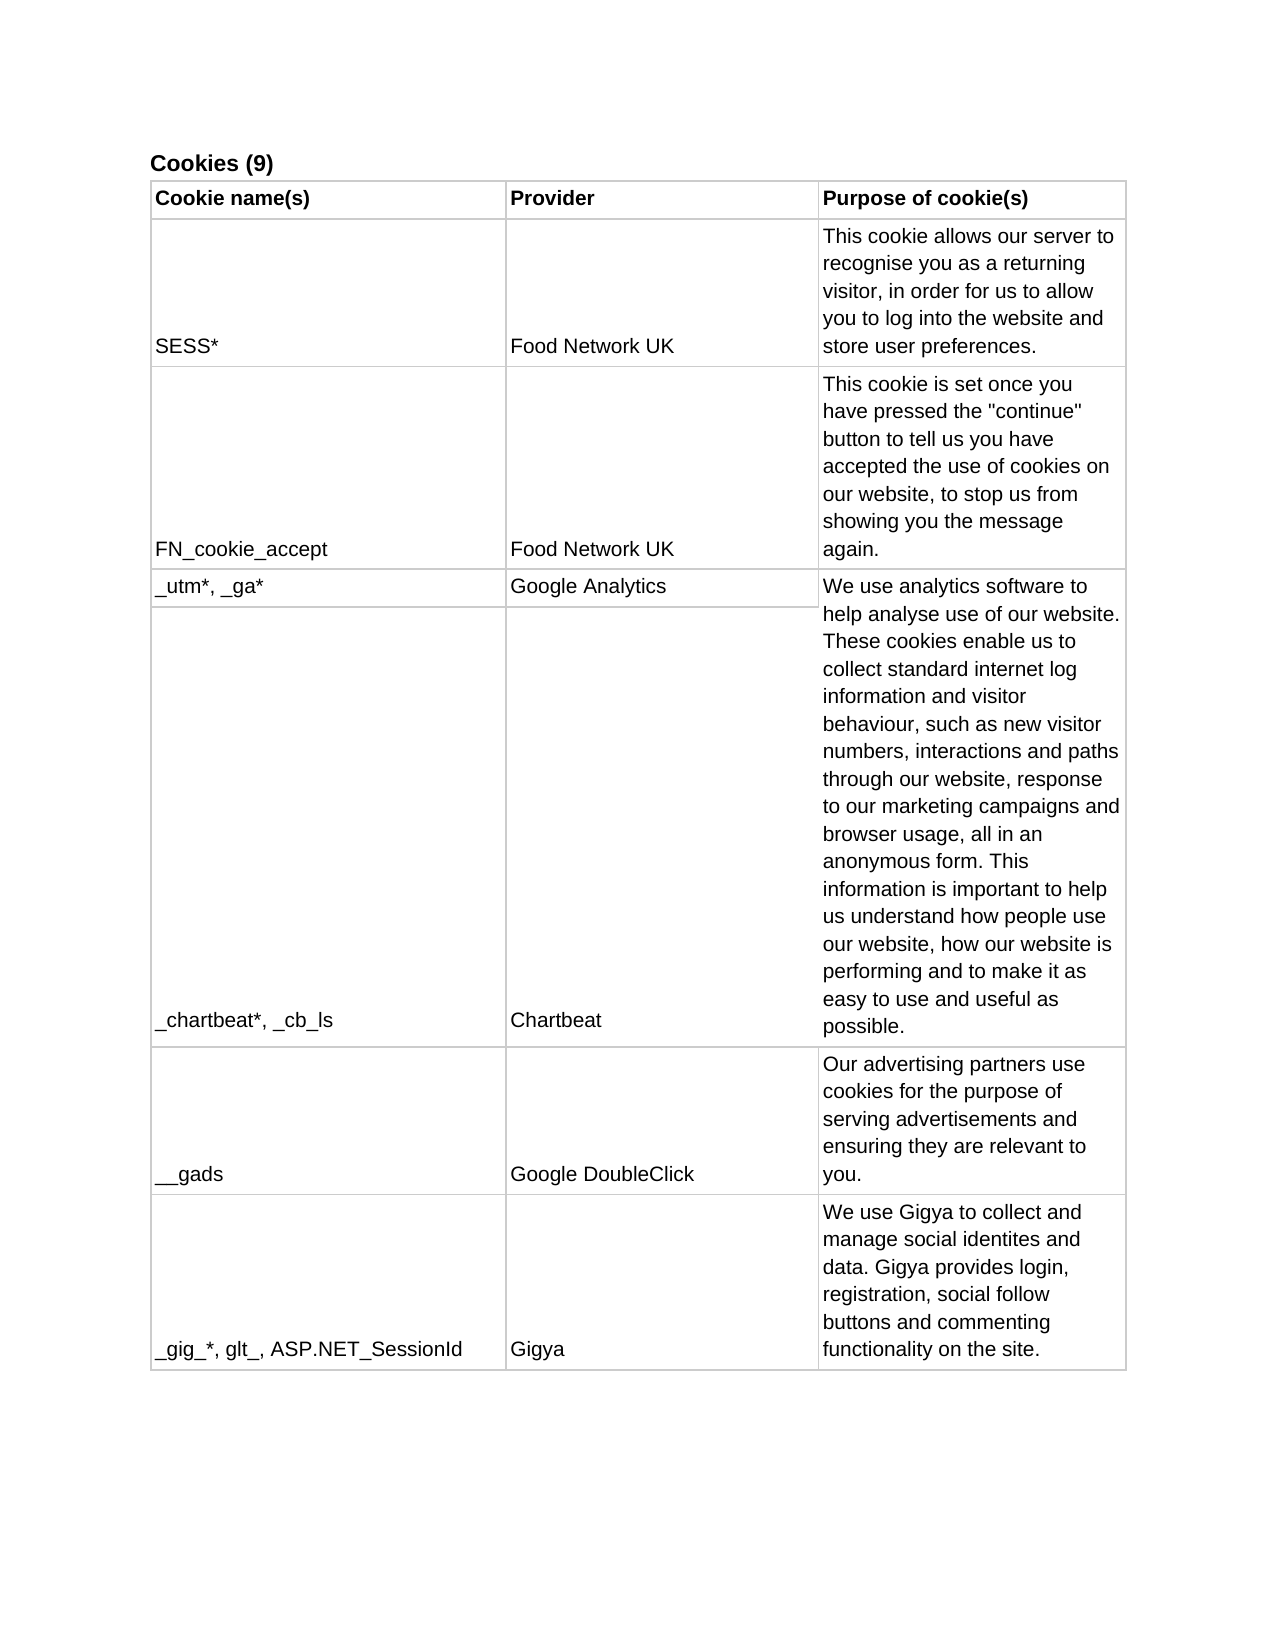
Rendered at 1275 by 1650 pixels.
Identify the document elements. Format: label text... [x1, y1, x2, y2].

table_cell _utm*, _ga* [152, 570, 505, 606]
table_header Provider [507, 182, 818, 218]
table_cell Food Network UK [507, 220, 818, 366]
text Cookies (9) [150, 150, 1125, 176]
table_cell _chartbeat*, _cb_ls [152, 608, 505, 1046]
table_cell Google Analytics [507, 570, 818, 606]
table_cell This cookie allows our server to recognise you as a returning visitor, in order for us to allow you to log into the website and store user preferences. [819, 220, 1125, 366]
table_cell Gigya [507, 1195, 818, 1369]
table_cell FN_cookie_accept [152, 367, 505, 568]
table_cell Chartbeat [507, 608, 818, 1046]
table_cell SESS* [152, 220, 505, 366]
table_header Cookie name(s) [152, 182, 505, 218]
table_cell We use analytics software to help analyse use of our website. These cookies enable us to collect standard internet log information and visitor behaviour, such as new visitor numbers, interactions and paths through our website, response to our marketing campaigns and browser usage, all in an anonymous form. This information is important to help us understand how people use our website, how our website is performing and to make it as easy to use and useful as possible. [819, 570, 1125, 1046]
table_cell This cookie is set once you have pressed the "continue" button to tell us you have accepted the use of cookies on our website, to stop us from showing you the message again. [819, 367, 1125, 568]
table_cell _gig_*, glt_, ASP.NET_SessionId [152, 1195, 505, 1369]
table_header Purpose of cookie(s) [819, 182, 1125, 218]
table_cell Food Network UK [507, 367, 818, 568]
table_cell Our advertising partners use cookies for the purpose of serving advertisements and ensuring they are relevant to you. [819, 1048, 1125, 1194]
table_cell We use Gigya to collect and manage social identites and data. Gigya provides login, registration, social follow buttons and commenting functionality on the site. [819, 1195, 1125, 1369]
table_cell Google DoubleClick [507, 1048, 818, 1194]
table_cell __gads [152, 1048, 505, 1194]
